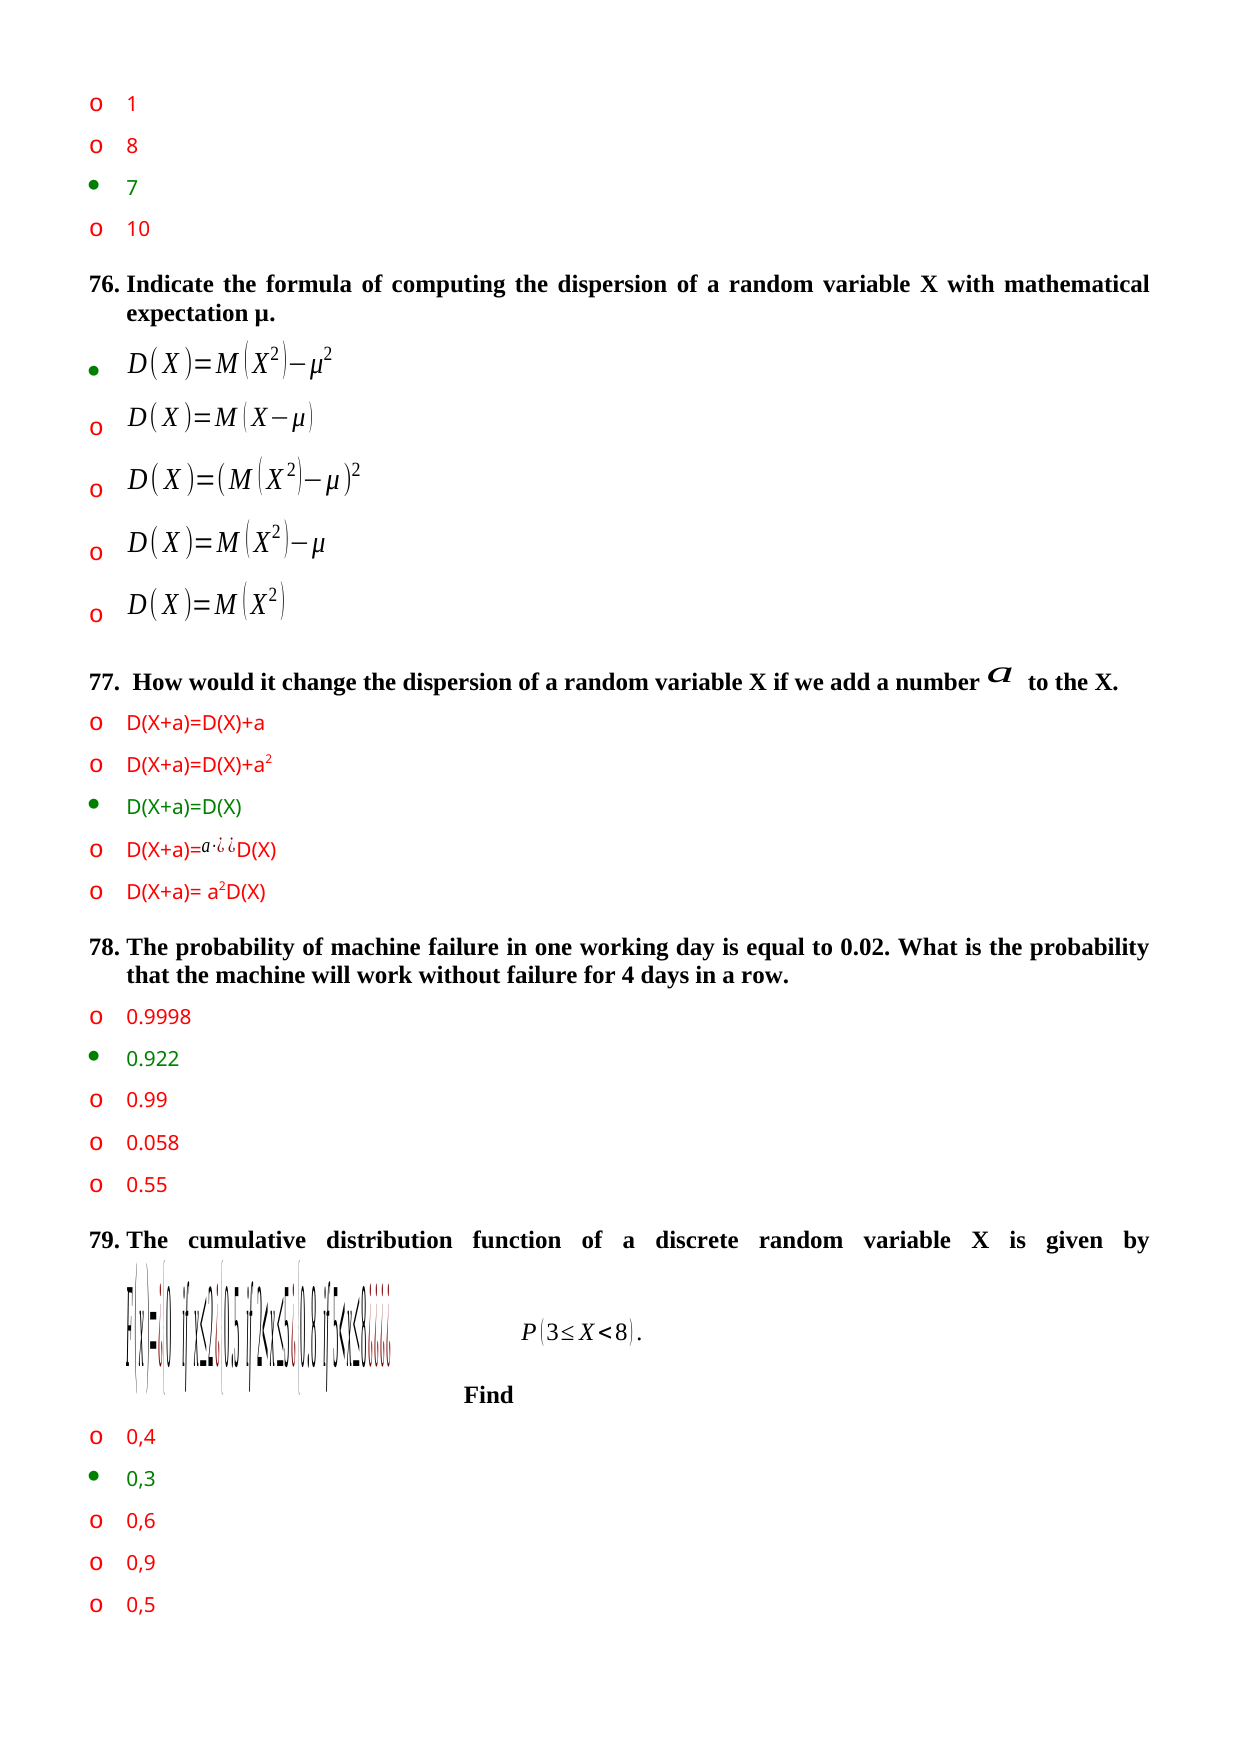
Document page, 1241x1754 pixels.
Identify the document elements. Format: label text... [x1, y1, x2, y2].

text 0,6 [89, 1506, 1152, 1536]
list The probability of machine failure in one working day is equal to 0.02. What is the probability that the machine will work without failure for 4 days in a row. [89, 932, 1152, 989]
list How would it change the dispersion of a random variable X if we add a number to the X. [89, 655, 1152, 695]
text 0.55 [89, 1170, 1152, 1200]
text 0.058 [89, 1128, 1152, 1157]
list Indicate the formula of computing the dispersion of a random variable X with mathematical expectation µ. [89, 269, 1152, 327]
text 0,5 [89, 1590, 1152, 1620]
text D(X+a)=D(X) [89, 792, 1152, 821]
text 0,3 [89, 1464, 1152, 1493]
text 10 [89, 214, 1152, 244]
text 0,9 [89, 1548, 1152, 1578]
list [89, 1225, 1152, 1410]
text D(X+a)= a2D(X) [89, 877, 1152, 907]
text D(X+a)=D(X)+a [89, 708, 1152, 738]
text 0.922 [89, 1044, 1152, 1073]
text 0,4 [89, 1422, 1152, 1452]
text D(X+a)=D(X)+a2 [89, 750, 1152, 780]
text 7 [89, 173, 1152, 202]
text 8 [89, 131, 1152, 161]
text 0.99 [89, 1085, 1152, 1115]
text D(X+a)=D(X) [89, 833, 1152, 864]
text 0.9998 [89, 1002, 1152, 1032]
text 1 [89, 89, 1152, 118]
